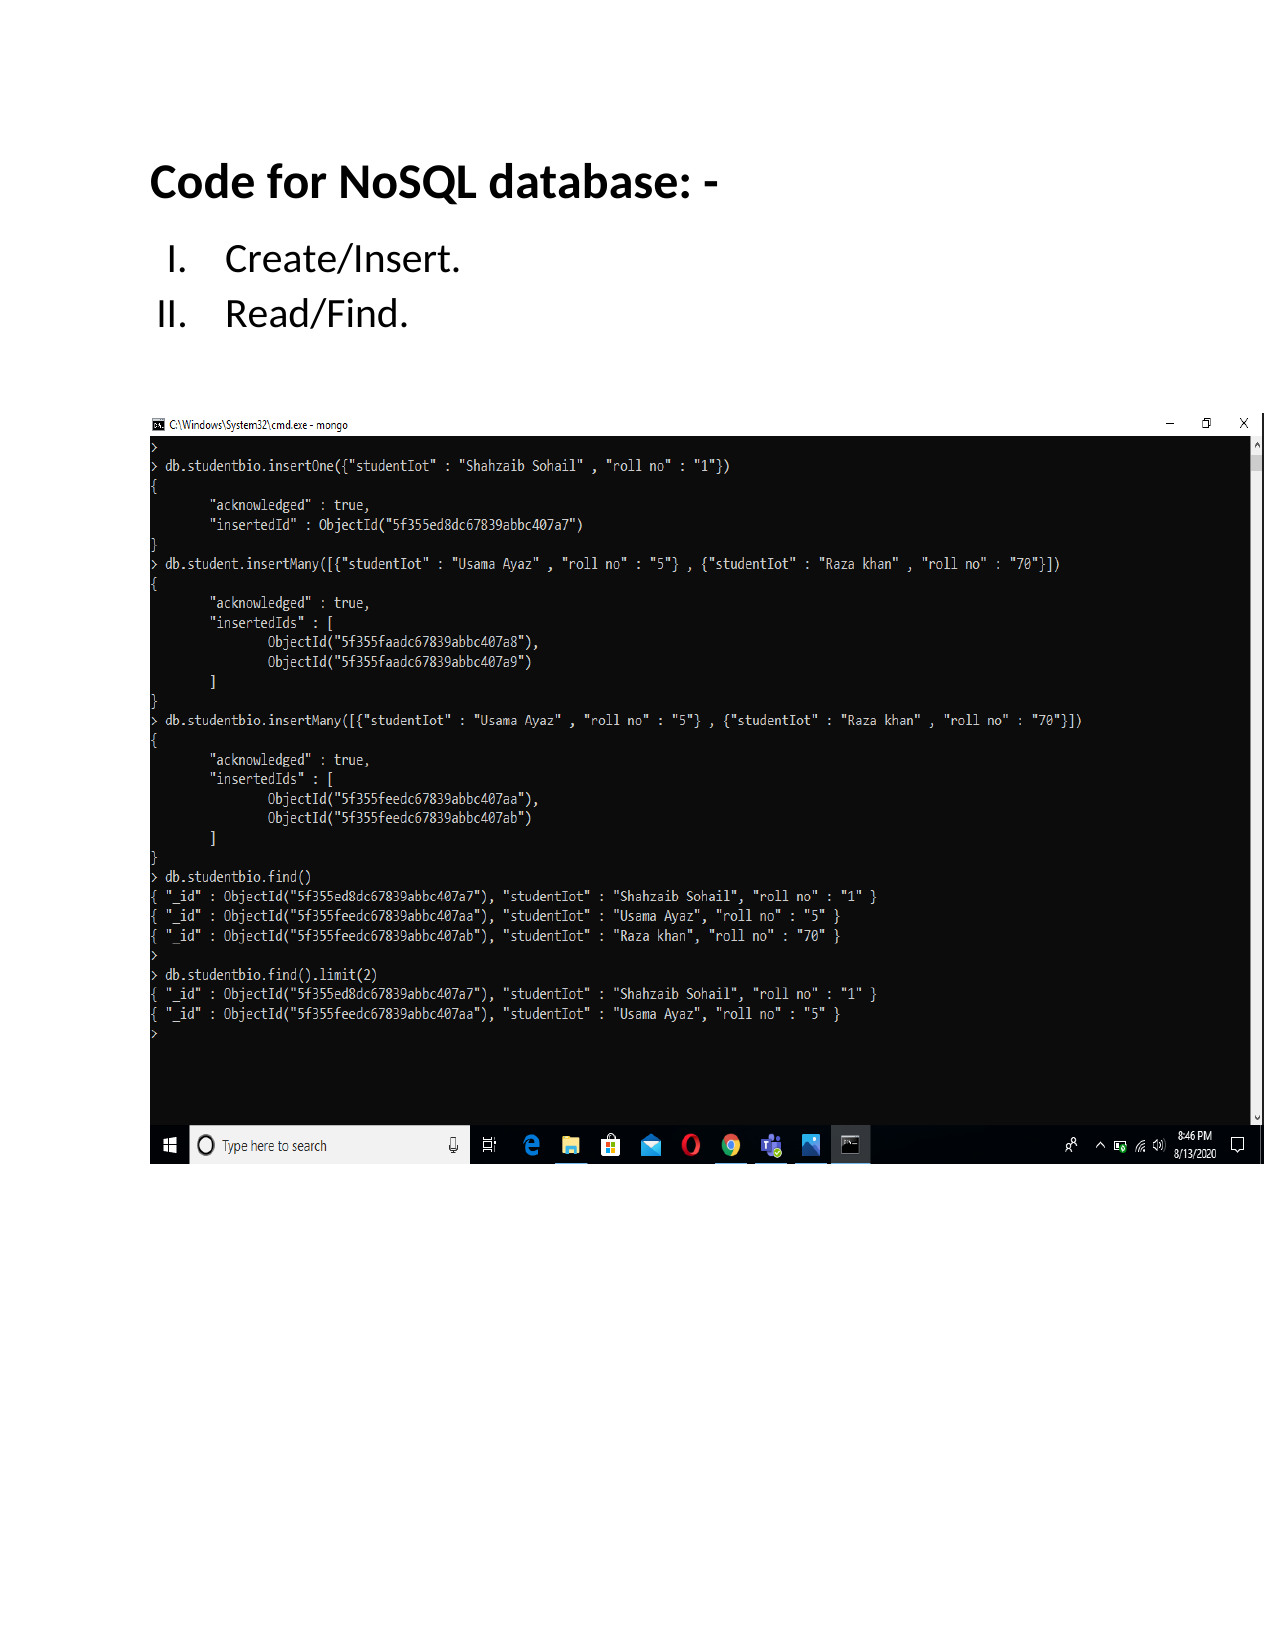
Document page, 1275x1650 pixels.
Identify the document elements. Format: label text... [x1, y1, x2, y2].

text Code for NoSQL database: - [150, 150, 1125, 211]
picture [150, 413, 1264, 1164]
list Read/Find. [187, 287, 1125, 338]
list Create/Insert. [187, 232, 1125, 283]
